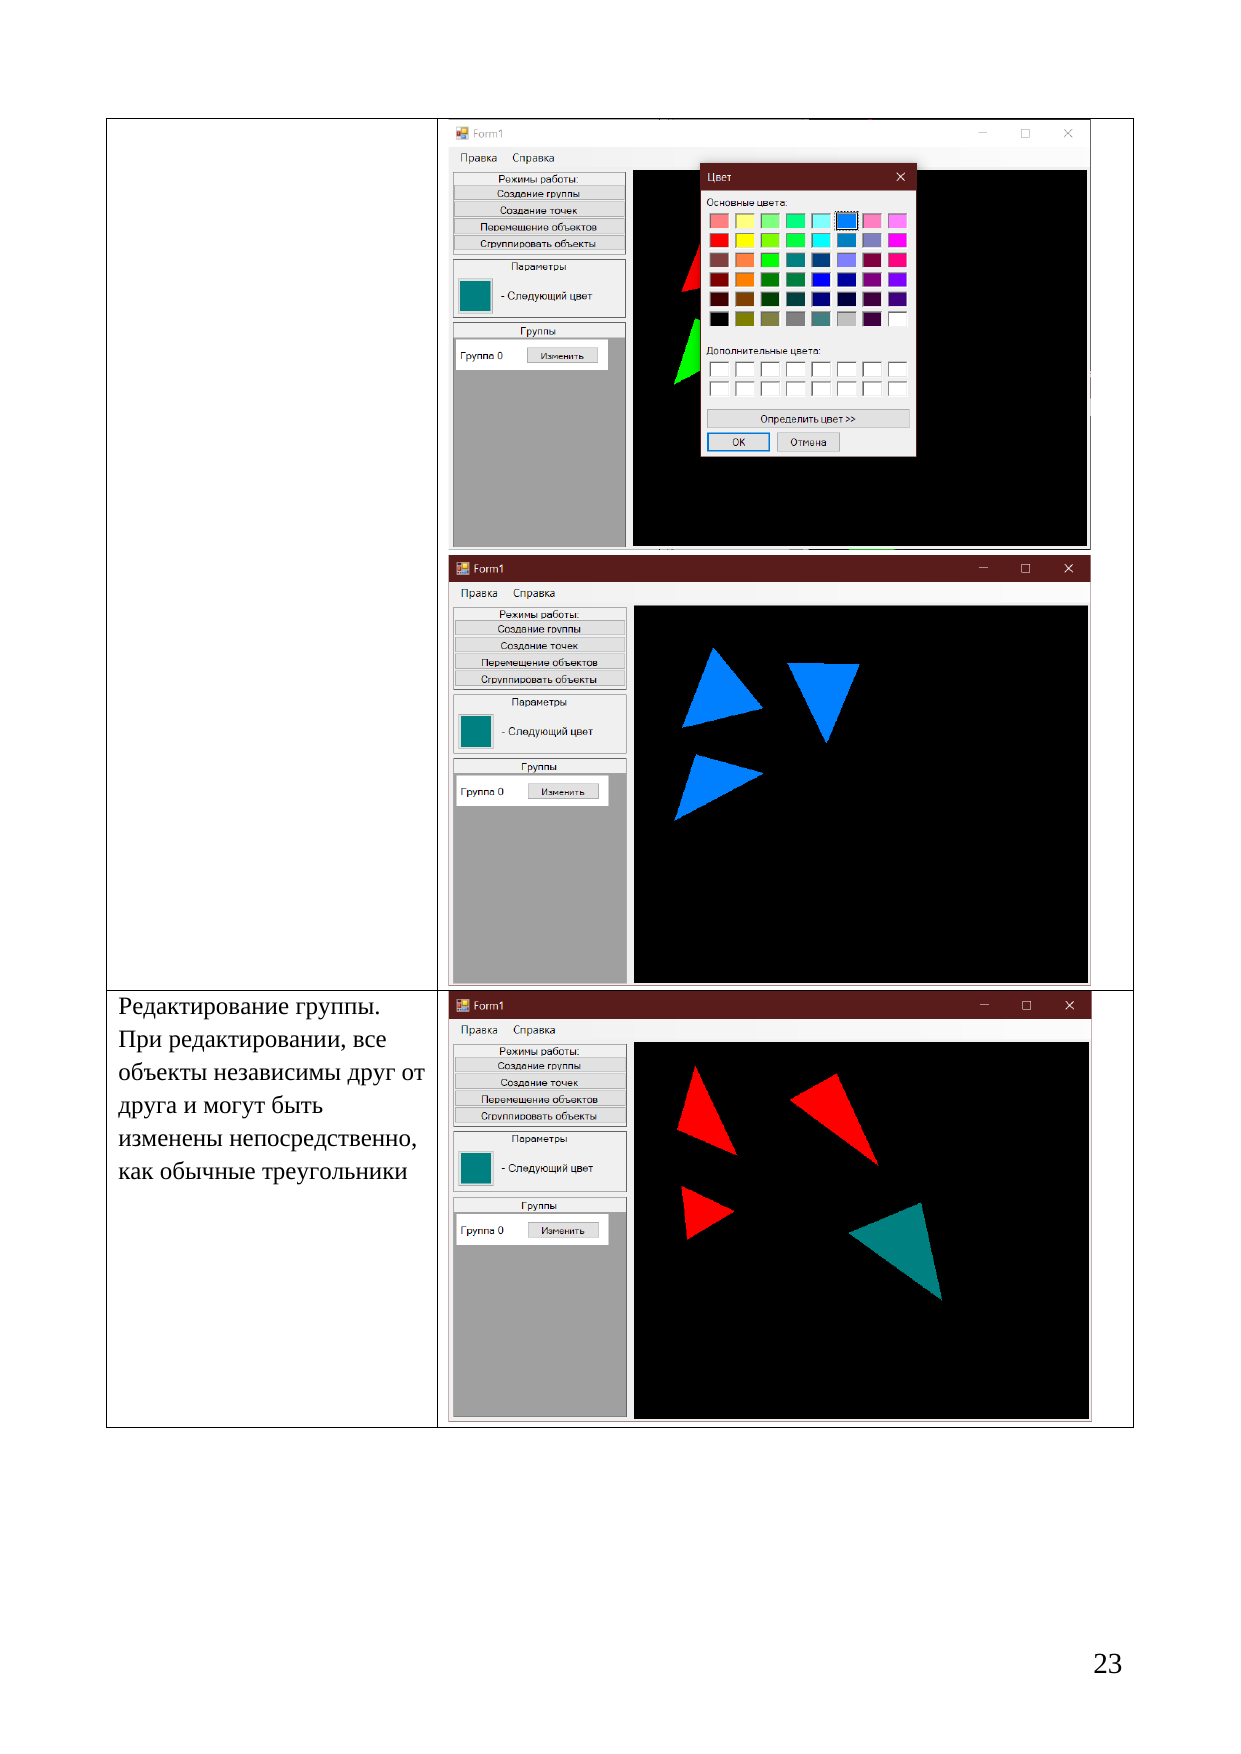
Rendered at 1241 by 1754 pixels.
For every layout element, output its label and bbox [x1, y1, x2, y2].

table_cell [107, 119, 437, 990]
table_cell [438, 119, 1133, 990]
table_cell [107, 991, 437, 1427]
table_cell [438, 991, 1133, 1427]
picture [448, 555, 1091, 986]
picture [448, 119, 1091, 550]
picture [448, 991, 1092, 1422]
